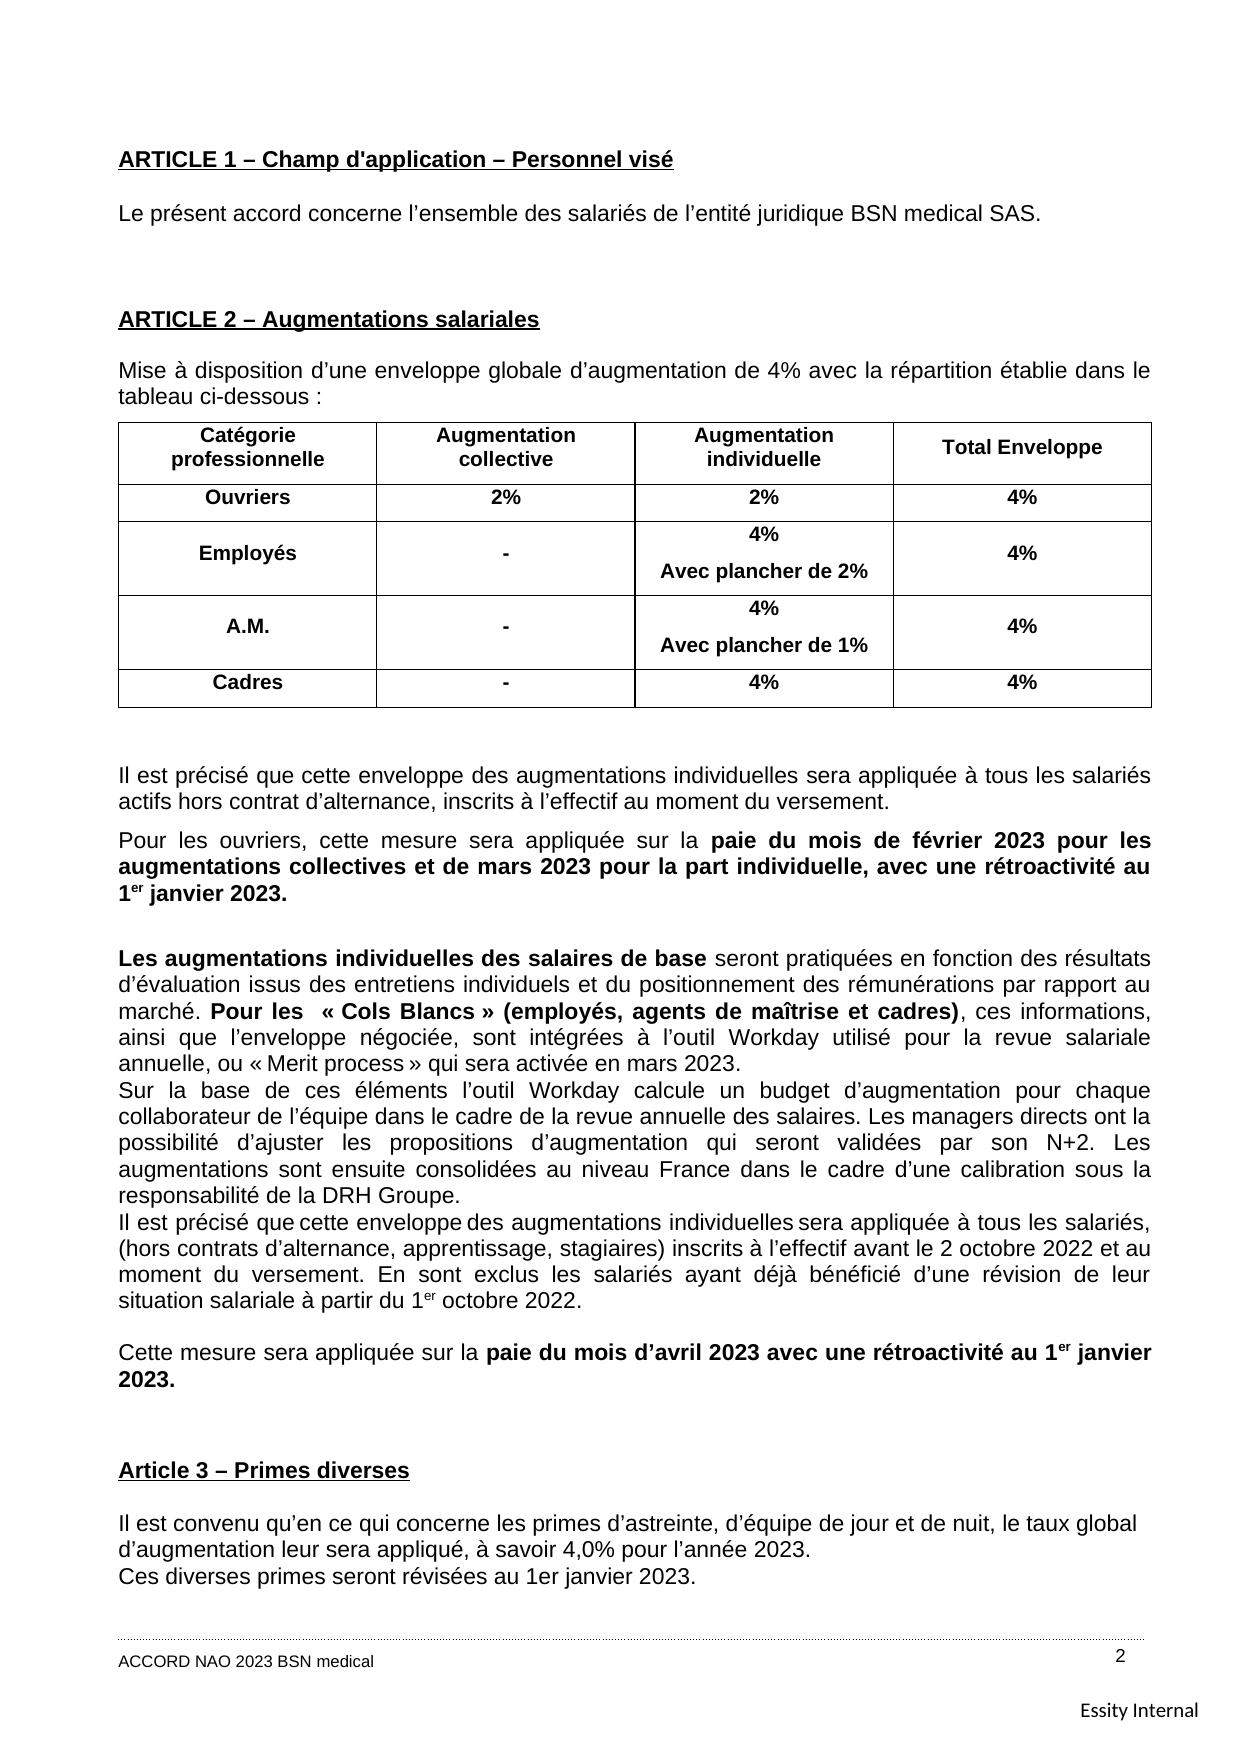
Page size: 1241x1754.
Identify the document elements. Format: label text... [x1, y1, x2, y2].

table_cell 4% [894, 485, 1151, 521]
text ARTICLE 2 – Augmentations salariales [118, 306, 1152, 332]
table_header Augmentation individuelle [636, 423, 893, 484]
table_cell 2% [636, 485, 893, 521]
table_cell Ouvriers [119, 485, 376, 521]
text Les augmentations individuelles des salaires de base seront pratiquées en fonction des résultats d’évaluation issus des entretiens individuels et du positionnement des rémunérations par rapport au marché. Pour les « Cols Blancs » (employés, agents de maîtrise et cadres), ces informations, ainsi que l’enveloppe négociée, sont intégrées à l’outil Workday utilisé pour la revue salariale annuelle, ou « Merit process » qui sera activée en mars 2023. [118, 945, 1152, 1077]
text Il est précisé que cette enveloppe des augmentations individuelles sera appliquée à tous les salariés, (hors contrats d’alternance, apprentissage, stagiaires) inscrits à l’effectif avant le 2 octobre 2022 et au moment du versement. En sont exclus les salariés ayant déjà bénéficié d’une révision de leur situation salariale à partir du 1er octobre 2022. [118, 1208, 1152, 1314]
text Cette mesure sera appliquée sur la paie du mois d’avril 2023 avec une rétroactivité au 1er janvier 2023. [118, 1339, 1152, 1392]
table_header Augmentation collective [377, 423, 634, 484]
table_cell Employés [119, 522, 376, 595]
table_cell 4% [636, 670, 893, 707]
table_cell 4% [894, 670, 1151, 707]
table_cell - [377, 596, 634, 669]
text Le présent accord concerne l’ensemble des salariés de l’entité juridique BSN medical SAS. [118, 197, 1152, 226]
table_header Total Enveloppe [894, 423, 1151, 484]
text Il est convenu qu’en ce qui concerne les primes d’astreinte, d’équipe de jour et de nuit, le taux global d’augmentation leur sera appliqué, à savoir 4,0% pour l’année 2023. [118, 1510, 1152, 1563]
text Mise à disposition d’une enveloppe globale d’augmentation de 4% avec la répartition établie dans le tableau ci-dessous : [118, 357, 1152, 410]
text Sur la base de ces éléments l’outil Workday calcule un budget d’augmentation pour chaque collaborateur de l’équipe dans le cadre de la revue annuelle des salaires. Les managers directs ont la possibilité d’ajuster les propositions d’augmentation qui seront validées par son N+2. Les augmentations sont ensuite consolidées au niveau France dans le cadre d’une calibration sous la responsabilité de la DRH Groupe. [118, 1077, 1152, 1208]
text Il est précisé que cette enveloppe des augmentations individuelles sera appliquée à tous les salariés actifs hors contrat d’alternance, inscrits à l’effectif au moment du versement. [118, 762, 1152, 814]
table_cell A.M. [119, 596, 376, 669]
table_cell 2% [377, 485, 634, 521]
table_cell 4% [894, 522, 1151, 595]
text ARTICLE 1 – Champ d'application – Personnel visé [118, 143, 1152, 172]
table_cell 4% Avec plancher de 2% [636, 522, 893, 595]
table_cell 4% [894, 596, 1151, 669]
table_header Catégorie professionnelle [119, 423, 376, 484]
table_cell - [377, 522, 634, 595]
table_cell Cadres [119, 670, 376, 707]
table_cell - [377, 670, 634, 707]
text Pour les ouvriers, cette mesure sera appliquée sur la paie du mois de février 2023 pour les augmentations collectives et de mars 2023 pour la part individuelle, avec une rétroactivité au 1er janvier 2023. [118, 827, 1152, 906]
table_cell 4% Avec plancher de 1% [636, 596, 893, 669]
text Ces diverses primes seront révisées au 1er janvier 2023. [118, 1563, 1152, 1589]
text Article 3 – Primes diverses [118, 1457, 1152, 1484]
